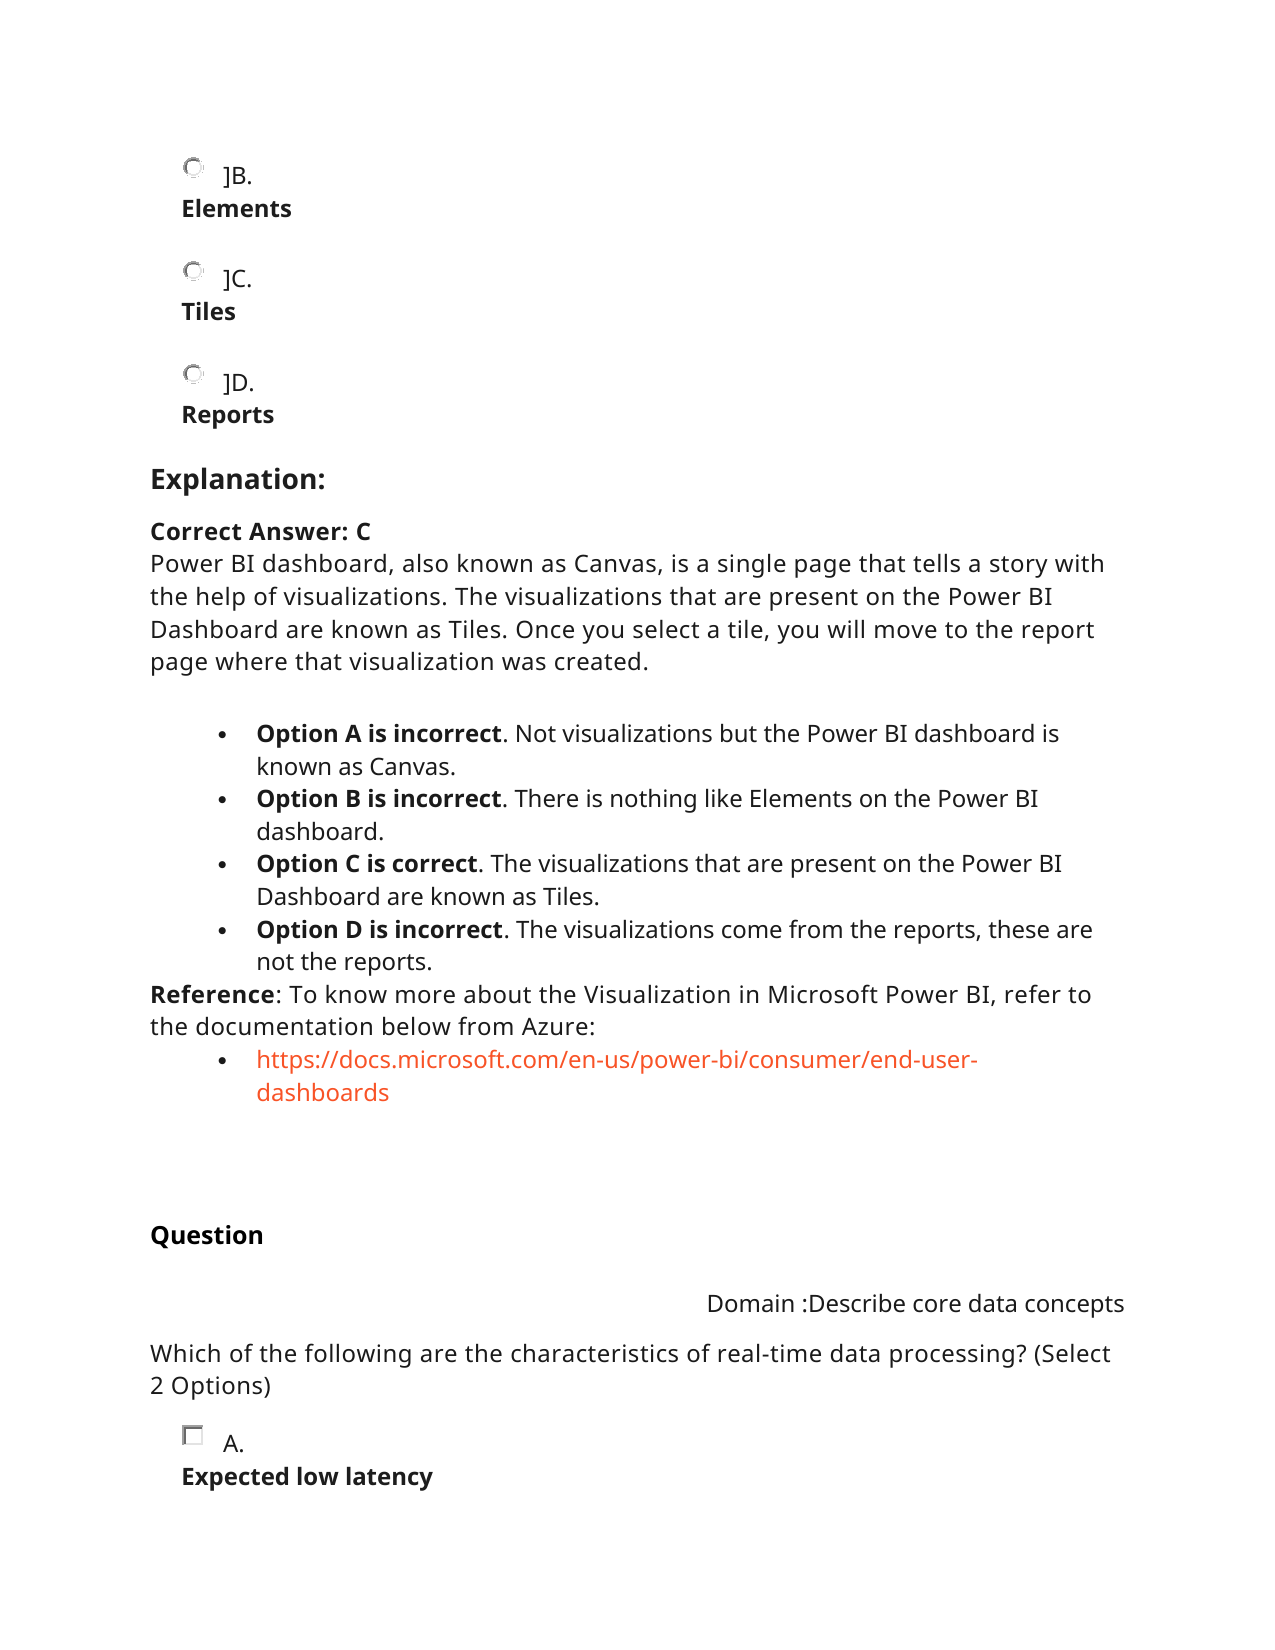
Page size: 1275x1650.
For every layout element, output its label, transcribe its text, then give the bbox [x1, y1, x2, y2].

text Domain :Describe core data concepts [150, 1287, 1125, 1320]
text Tiles [181, 295, 1125, 327]
text Explanation: [150, 460, 1125, 498]
text Correct Answer: C [150, 515, 1125, 547]
list Option A is incorrect. Not visualizations but the Power BI dashboard is known as Canvas. [219, 717, 1094, 782]
text Reports [181, 398, 1125, 431]
text ]D. [181, 356, 1125, 398]
text Which of the following are the characteristics of real-time data processing? (Select 2 Options) [150, 1337, 1125, 1402]
text ]B. [181, 150, 1125, 191]
text Expected low latency [181, 1460, 1125, 1492]
text Power BI dashboard, also known as Canvas, is a single page that tells a story with the help of visualizations. The visualizations that are present on the Power BI Dashboard are known as Tiles. Once you select a tile, you will move to the report page where that visualization was created. [150, 547, 1125, 678]
text ]C. [181, 253, 1125, 295]
text Elements [181, 191, 1125, 224]
list Option D is incorrect. The visualizations come from the reports, these are not the reports. [219, 912, 1094, 978]
list Option C is correct. The visualizations that are present on the Power BI Dashboard are known as Tiles. [219, 847, 1094, 912]
text Reference: To know more about the Visualization in Microsoft Power BI, refer to the documentation below from Azure: [150, 978, 1125, 1043]
text A. [181, 1418, 1125, 1460]
list Option B is incorrect. There is nothing like Elements on the Power BI dashboard. [219, 782, 1094, 847]
subtitle Question 6 [150, 1218, 1125, 1252]
list https://docs.microsoft.com/en-us/power-bi/consumer/end-user-dashboards [219, 1043, 1094, 1108]
